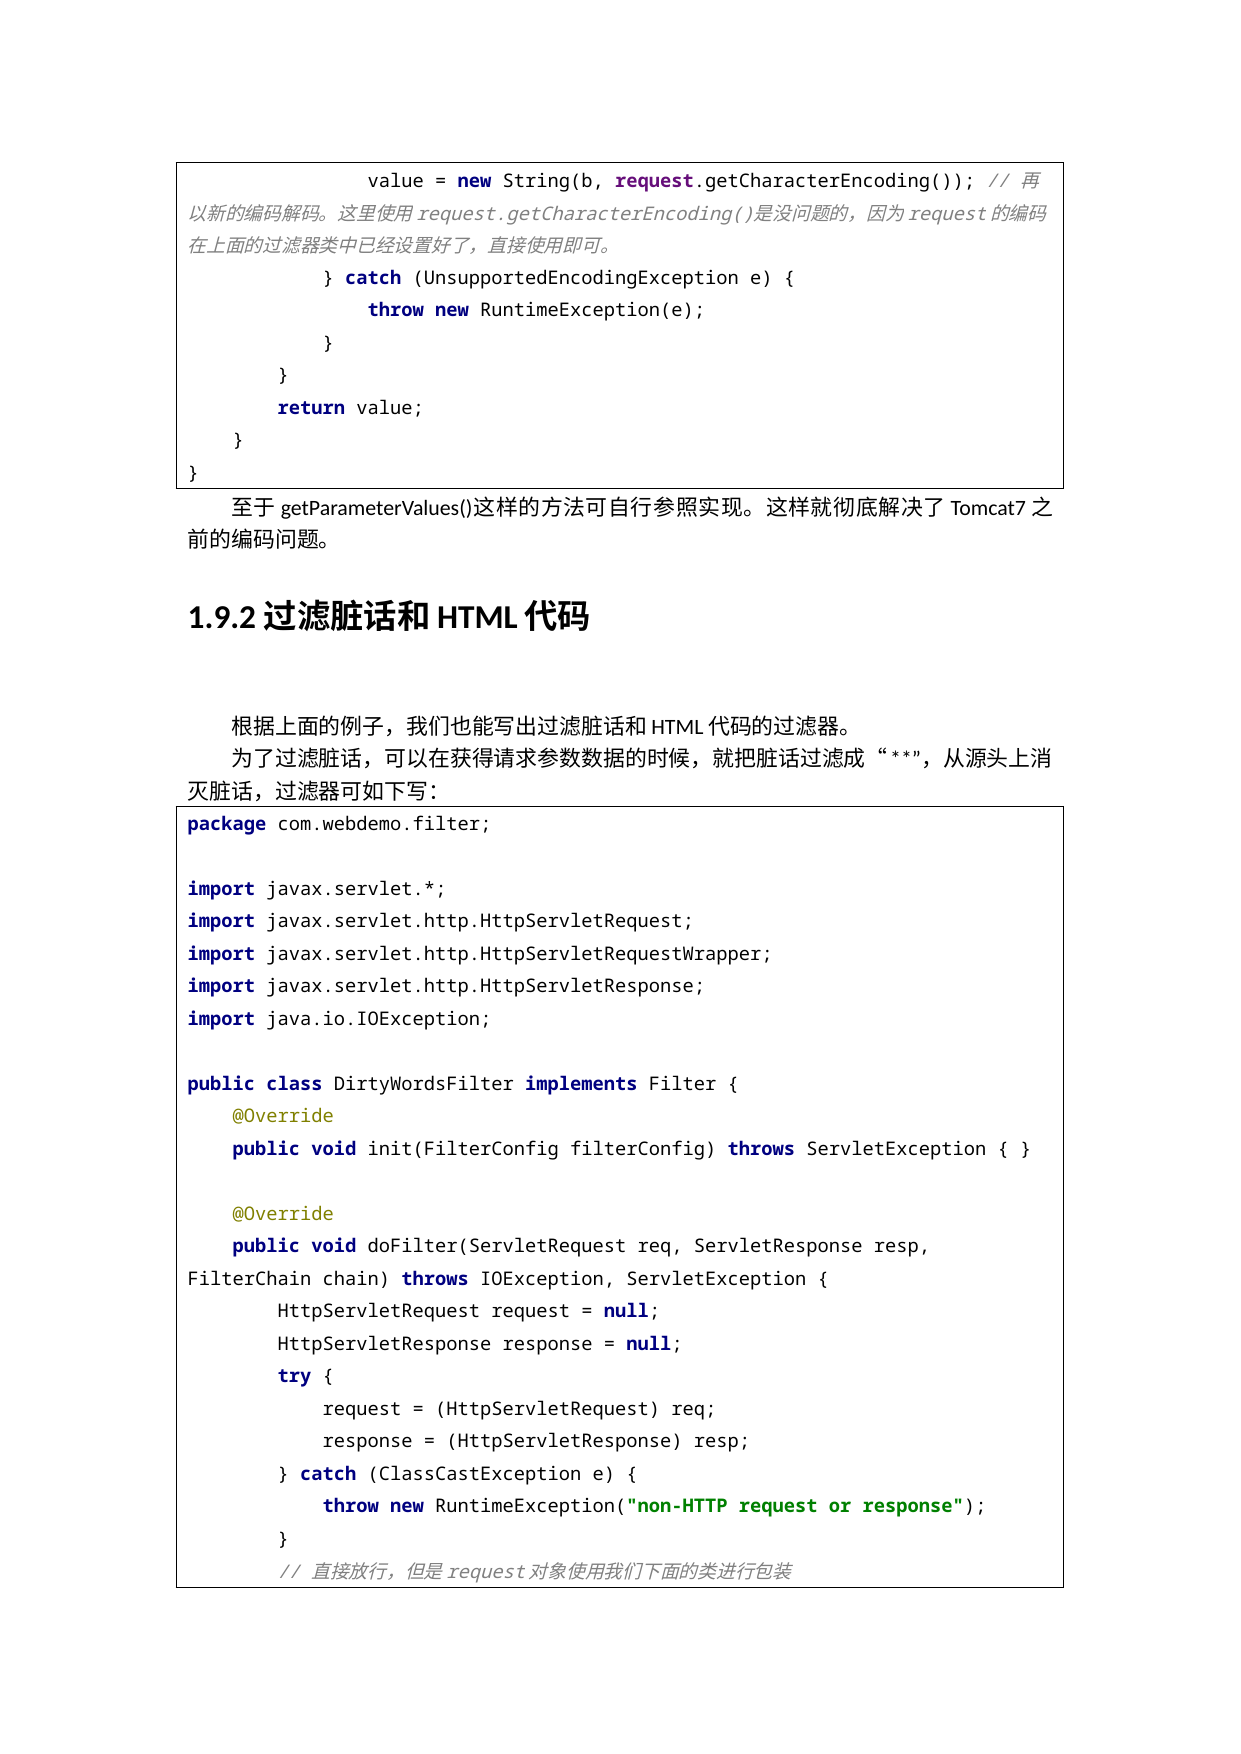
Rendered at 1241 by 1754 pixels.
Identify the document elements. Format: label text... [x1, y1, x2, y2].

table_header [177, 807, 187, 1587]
text 至于getParameterValues()这样的方法可自行参照实现。这样就彻底解决了Tomcat7之前的编码问题。 [187, 489, 1053, 554]
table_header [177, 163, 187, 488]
text 为了过滤脏话，可以在获得请求参数数据的时候，就把脏话过滤成“**”，从源头上消灭脏话，过滤器可如下写： [187, 741, 1053, 806]
subtitle 1.9.2 过滤脏话和HTML代码 [187, 581, 1053, 646]
text 根据上面的例子，我们也能写出过滤脏话和HTML代码的过滤器。 [187, 708, 1053, 741]
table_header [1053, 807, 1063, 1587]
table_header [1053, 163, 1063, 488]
